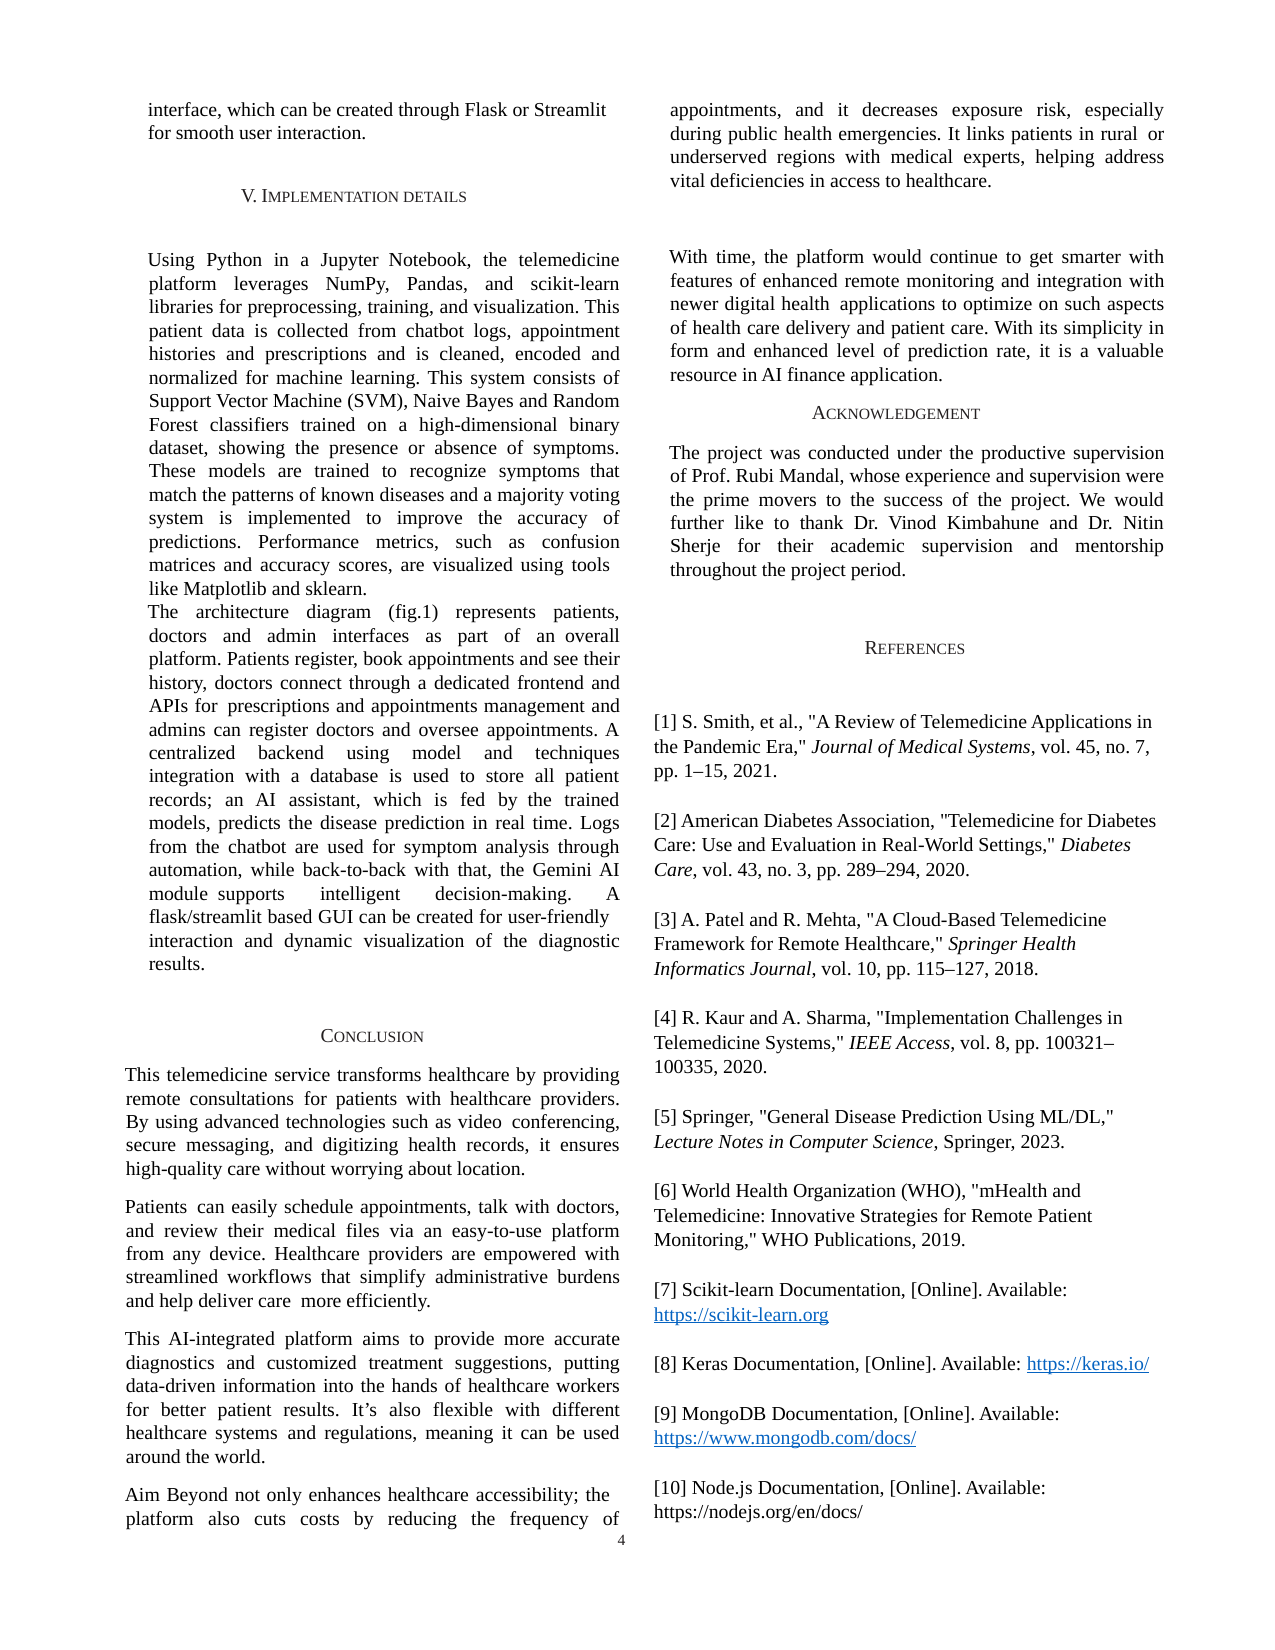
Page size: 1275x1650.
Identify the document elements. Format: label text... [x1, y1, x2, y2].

subtitle CONCLUSION [109, 1023, 620, 1046]
subtitle V. IMPLEMENTATION DETAILS [108, 184, 620, 207]
text [1] S. Smith, et al., "A Review of Telemedicine Applications in the Pandemic Era," Journal of Medical Systems, vol. 45, no. 7, pp. 1–15, 2021. [654, 710, 1165, 782]
text [2] American Diabetes Association, "Telemedicine for Diabetes Care: Use and Evaluation in Real-World Settings," Diabetes Care, vol. 43, no. 3, pp. 289–294, 2020. [654, 809, 1165, 881]
text Aim Beyond not only enhances healthcare accessibility; the platform also cuts costs by reducing the frequency of appointments, and it decreases exposure risk, especially during public health emergencies. It links patients in rural or underserved regions with medical experts, helping address vital deficiencies in access to healthcare. [669, 98, 1165, 191]
text [4] R. Kaur and A. Sharma, "Implementation Challenges in Telemedicine Systems," IEEE Access, vol. 8, pp. 100321–100335, 2020. [654, 1006, 1165, 1078]
text With time, the platform would continue to get smarter with features of enhanced remote monitoring and integration with newer digital health applications to optimize on such aspects of health care delivery and patient care. With its simplicity in form and enhanced level of prediction rate, it is a valuable resource in AI finance application. [669, 245, 1165, 385]
text This telemedicine service transforms healthcare by providing remote consultations for patients with healthcare providers. By using advanced technologies such as video conferencing, secure messaging, and digitizing health records, it ensures high-quality care without worrying about location. [124, 1063, 620, 1179]
subtitle REFERENCES [671, 636, 1158, 659]
text Patients can easily schedule appointments, talk with doctors, and review their medical files via an easy-to-use platform from any device. Healthcare providers are empowered with streamlined workflows that simplify administrative burdens and help deliver care more efficiently. [124, 1195, 620, 1312]
text [9] MongoDB Documentation, [Online]. Available: https://www.mongodb.com/docs/ [654, 1402, 1165, 1449]
text [3] A. Patel and R. Mehta, "A Cloud-Based Telemedicine Framework for Remote Healthcare," Springer Health Informatics Journal, vol. 10, pp. 115–127, 2018. [654, 907, 1165, 979]
text Aim Beyond not only enhances healthcare accessibility; the platform also cuts costs by reducing the frequency of appointments, and it decreases exposure risk, especially during public health emergencies. It links patients in rural or underserved regions with medical experts, helping address vital deficiencies in access to healthcare. [124, 1483, 620, 1529]
text [5] Springer, "General Disease Prediction Using ML/DL," Lecture Notes in Computer Science, Springer, 2023. [654, 1105, 1165, 1152]
text The architecture diagram (fig.1) represents patients, doctors and admin interfaces as part of an overall platform. Patients register, book appointments and see their history, doctors connect through a dedicated frontend and APIs for prescriptions and appointments management and admins can register doctors and oversee appointments. A centralized backend using model and techniques integration with a database is used to store all patient records; an AI assistant, which is fed by the trained models, predicts the disease prediction in real time. Logs from the chatbot are used for symptom analysis through automation, while back-to-back with that, the Gemini AI module supports intelligent decision-making. A flask/streamlit based GUI can be created for user-friendly interaction and dynamic visualization of the diagnostic results. [147, 600, 620, 975]
text [10] Node.js Documentation, [Online]. Available: https://nodejs.org/en/docs/ [654, 1476, 1165, 1523]
text [7] Scikit-learn Documentation, [Online]. Available: https://scikit-learn.org [654, 1278, 1165, 1325]
text [8] Keras Documentation, [Online]. Available: https://keras.io/ [654, 1352, 1165, 1375]
text The project was conducted under the productive supervision of Prof. Rubi Mandal, whose experience and supervision were the prime movers to the success of the project. We would further like to thank Dr. Vinod Kimbahune and Dr. Nitin Sherje for their academic supervision and mentorship throughout the project period. [669, 441, 1165, 581]
text [6] World Health Organization (WHO), "mHealth and Telemedicine: Innovative Strategies for Remote Patient Monitoring," WHO Publications, 2019. [654, 1179, 1165, 1251]
subtitle ACKNOWLEDGEMENT [671, 401, 1121, 424]
text This AI-integrated platform aims to provide more accurate diagnostics and customized treatment suggestions, putting data-driven information into the hands of healthcare workers for better patient results. It’s also flexible with different healthcare systems and regulations, meaning it can be used around the world. [124, 1327, 620, 1467]
text Using Python in a Jupyter Notebook, the telemedicine platform leverages NumPy, Pandas, and scikit-learn libraries for preprocessing, training, and visualization. This patient data is collected from chatbot logs, appointment histories and prescriptions and is cleaned, encoded and normalized for machine learning. This system consists of Support Vector Machine (SVM), Naive Bayes and Random Forest classifiers trained on a high-dimensional binary dataset, showing the presence or absence of symptoms. These models are trained to recognize symptoms that match the patterns of known diseases and a majority voting system is implemented to improve the accuracy of predictions. Performance metrics, such as confusion matrices and accuracy scores, are visualized using tools like Matplotlib and sklearn. [147, 248, 620, 599]
